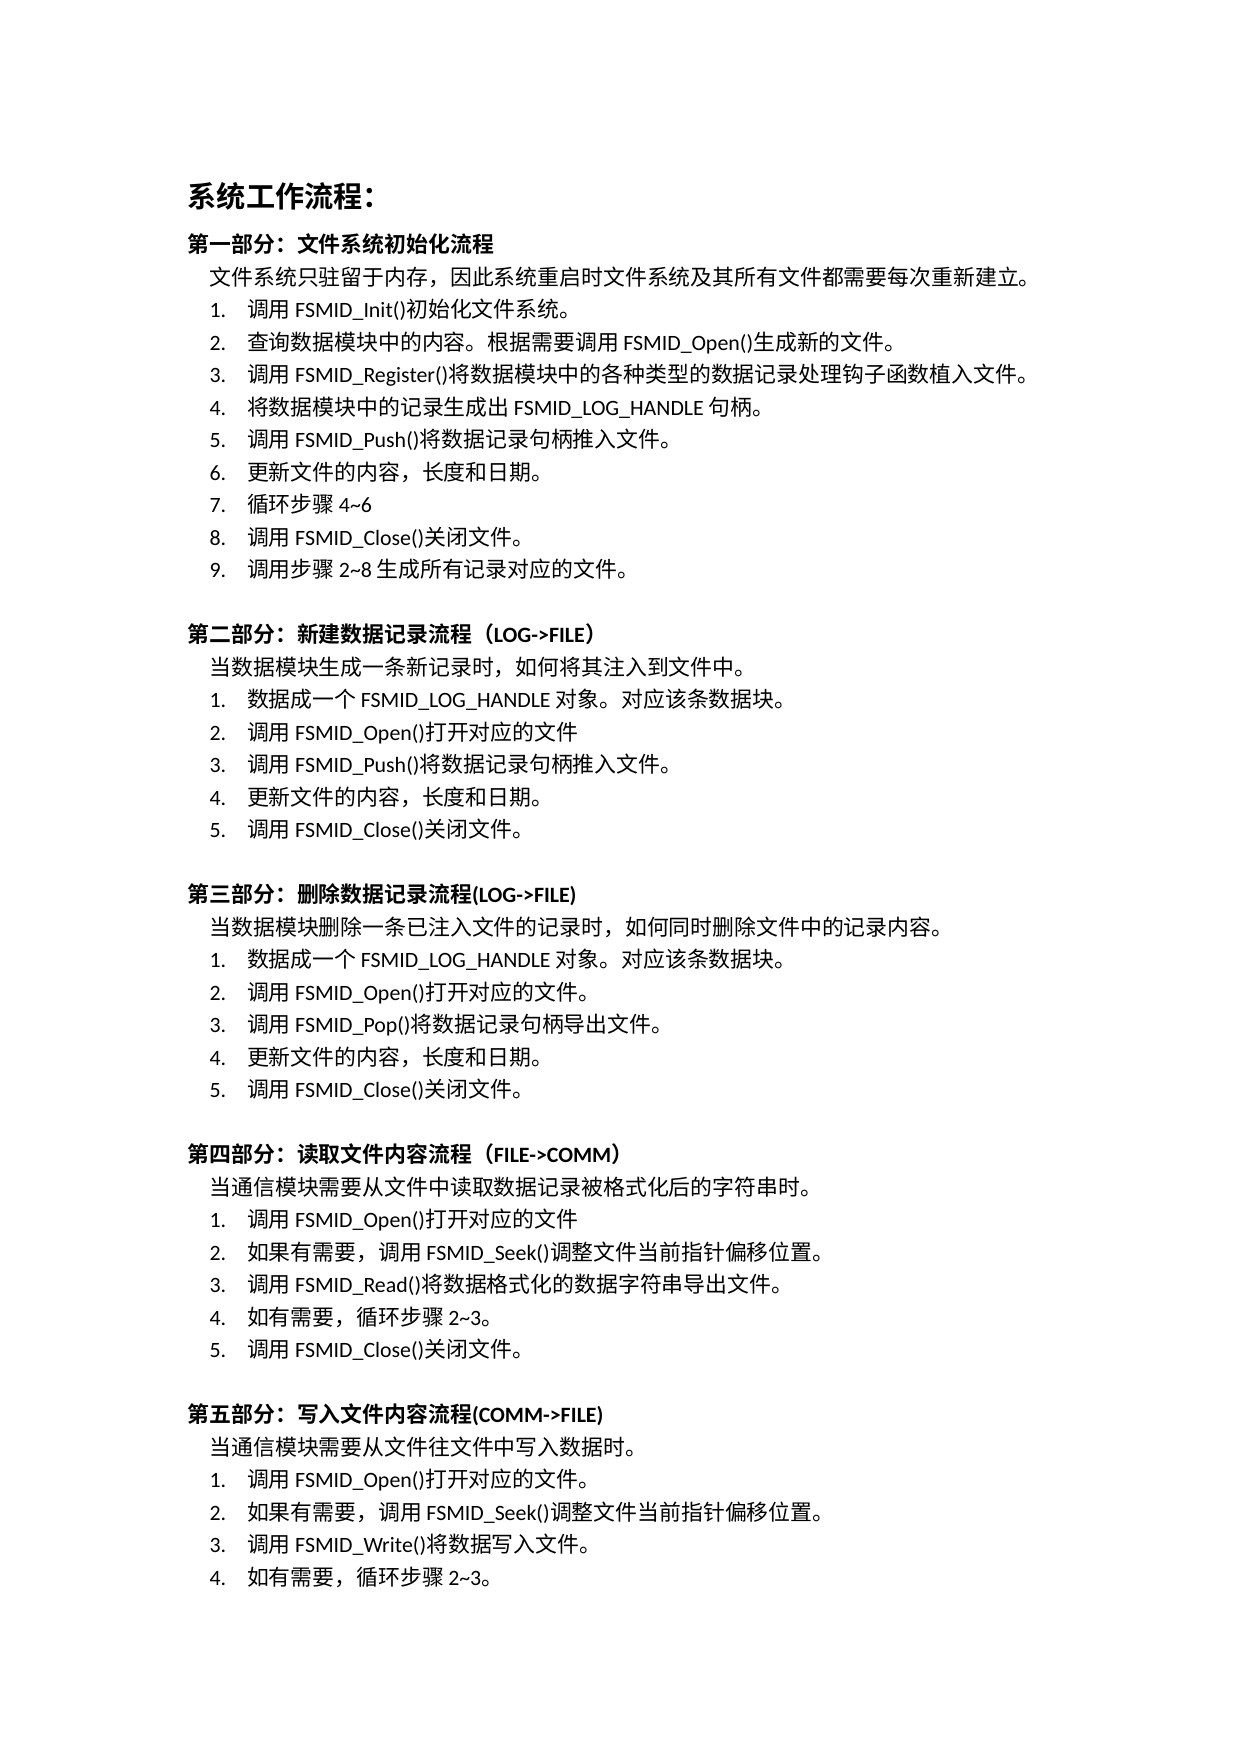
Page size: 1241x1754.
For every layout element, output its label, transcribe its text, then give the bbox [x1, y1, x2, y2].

list 调用FSMID_Open()打开对应的文件。 [209, 1462, 1053, 1494]
list 调用FSMID_Push()将数据记录句柄推入文件。 [209, 422, 1053, 454]
list 更新文件的内容，长度和日期。 [209, 1039, 1053, 1072]
list 调用FSMID_Close()关闭文件。 [209, 519, 1053, 552]
list 调用FSMID_Open()打开对应的文件。 [209, 974, 1053, 1007]
list 循环步骤4~6 [209, 487, 1053, 519]
list 如果有需要，调用FSMID_Seek()调整文件当前指针偏移位置。 [209, 1494, 1053, 1527]
list 调用步骤2~8生成所有记录对应的文件。 [209, 552, 1053, 584]
list 调用FSMID_Register()将数据模块中的各种类型的数据记录处理钩子函数植入文件。 [209, 357, 1053, 389]
text 第五部分：写入文件内容流程(COMM->FILE) [187, 1397, 1053, 1429]
list 调用FSMID_Push()将数据记录句柄推入文件。 [209, 747, 1053, 779]
text 当数据模块删除一条已注入文件的记录时，如何同时删除文件中的记录内容。 [187, 909, 1053, 942]
list 更新文件的内容，长度和日期。 [209, 779, 1053, 812]
text 第二部分：新建数据记录流程（LOG->FILE） [187, 617, 1053, 649]
text 第三部分：删除数据记录流程(LOG->FILE) [187, 877, 1053, 909]
list 如有需要，循环步骤2~3。 [209, 1559, 1053, 1592]
list 调用FSMID_Open()打开对应的文件 [209, 714, 1053, 747]
list 调用FSMID_Read()将数据格式化的数据字符串导出文件。 [209, 1267, 1053, 1299]
list 调用FSMID_Write()将数据写入文件。 [209, 1527, 1053, 1559]
list 数据成一个FSMID_LOG_HANDLE 对象。对应该条数据块。 [209, 682, 1053, 714]
list 更新文件的内容，长度和日期。 [209, 454, 1053, 487]
list 调用FSMID_Init()初始化文件系统。 [209, 292, 1053, 324]
text 当通信模块需要从文件往文件中写入数据时。 [187, 1429, 1053, 1462]
list 调用FSMID_Close()关闭文件。 [209, 1072, 1053, 1104]
text 文件系统只驻留于内存，因此系统重启时文件系统及其所有文件都需要每次重新建立。 [187, 259, 1053, 292]
text 系统工作流程： [187, 162, 1053, 227]
text 第一部分：文件系统初始化流程 [187, 227, 1053, 259]
list 查询数据模块中的内容。根据需要调用FSMID_Open()生成新的文件。 [209, 324, 1053, 357]
list 调用FSMID_Pop()将数据记录句柄导出文件。 [209, 1007, 1053, 1039]
list 调用FSMID_Close()关闭文件。 [209, 812, 1053, 844]
list 数据成一个FSMID_LOG_HANDLE 对象。对应该条数据块。 [209, 942, 1053, 974]
list 调用FSMID_Close()关闭文件。 [209, 1332, 1053, 1364]
list 如有需要，循环步骤2~3。 [209, 1299, 1053, 1332]
text 当通信模块需要从文件中读取数据记录被格式化后的字符串时。 [187, 1169, 1053, 1202]
text 当数据模块生成一条新记录时，如何将其注入到文件中。 [187, 649, 1053, 682]
list 如果有需要，调用FSMID_Seek()调整文件当前指针偏移位置。 [209, 1234, 1053, 1267]
list 将数据模块中的记录生成出FSMID_LOG_HANDLE句柄。 [209, 389, 1053, 422]
text 第四部分：读取文件内容流程（FILE->COMM） [187, 1137, 1053, 1169]
list 调用FSMID_Open()打开对应的文件 [209, 1202, 1053, 1234]
